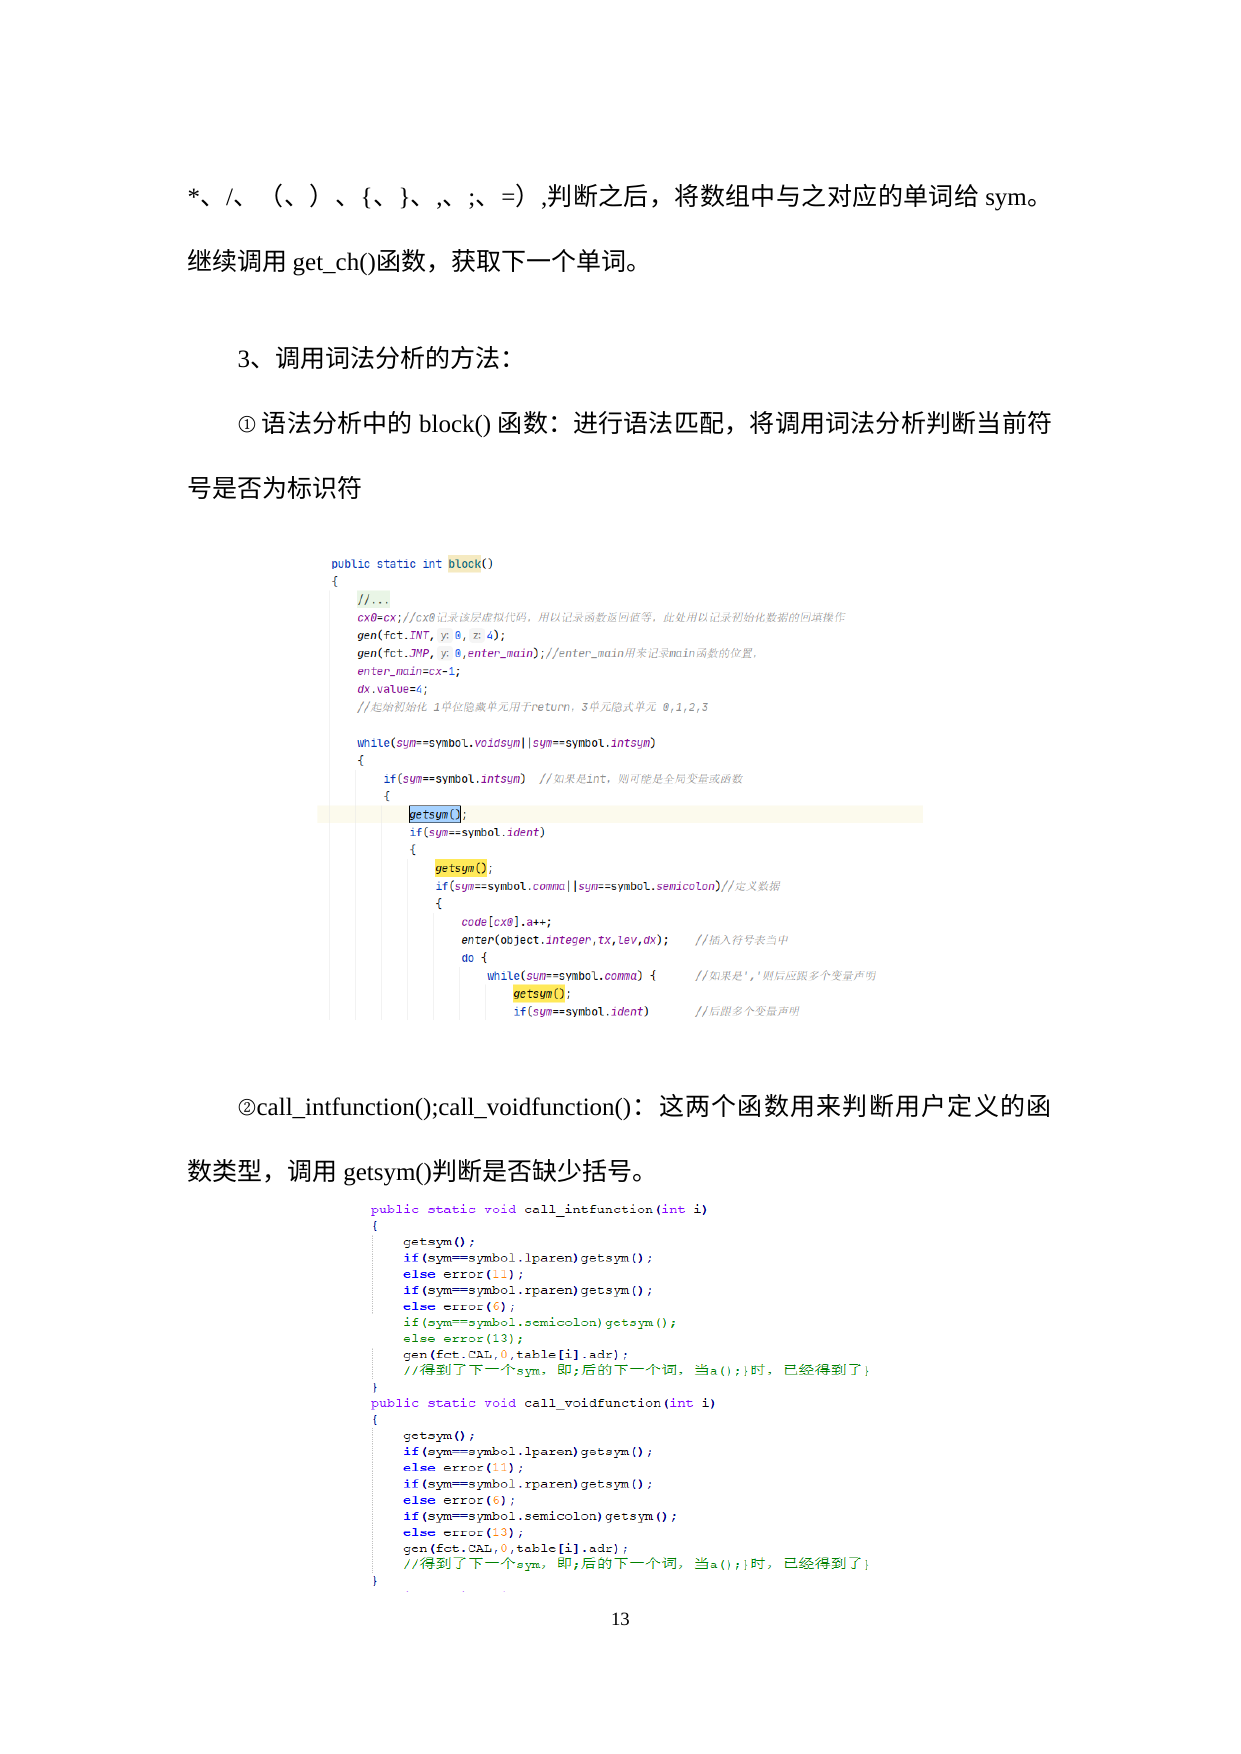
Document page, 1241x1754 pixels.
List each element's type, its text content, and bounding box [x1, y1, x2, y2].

text 3、调用词法分析的方法： [187, 324, 1053, 389]
picture [366, 1202, 874, 1592]
text ②call_intfunction();call_voidfunction()：这两个函数用来判断用户定义的函数类型，调用 getsym()判断是否缺少括号。 [187, 1072, 1053, 1202]
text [187, 162, 1053, 292]
picture [317, 552, 923, 1020]
text ①语法分析中的 block() 函数：进行语法匹配，将调用词法分析判断当前符号是否为标识符 [187, 389, 1053, 519]
